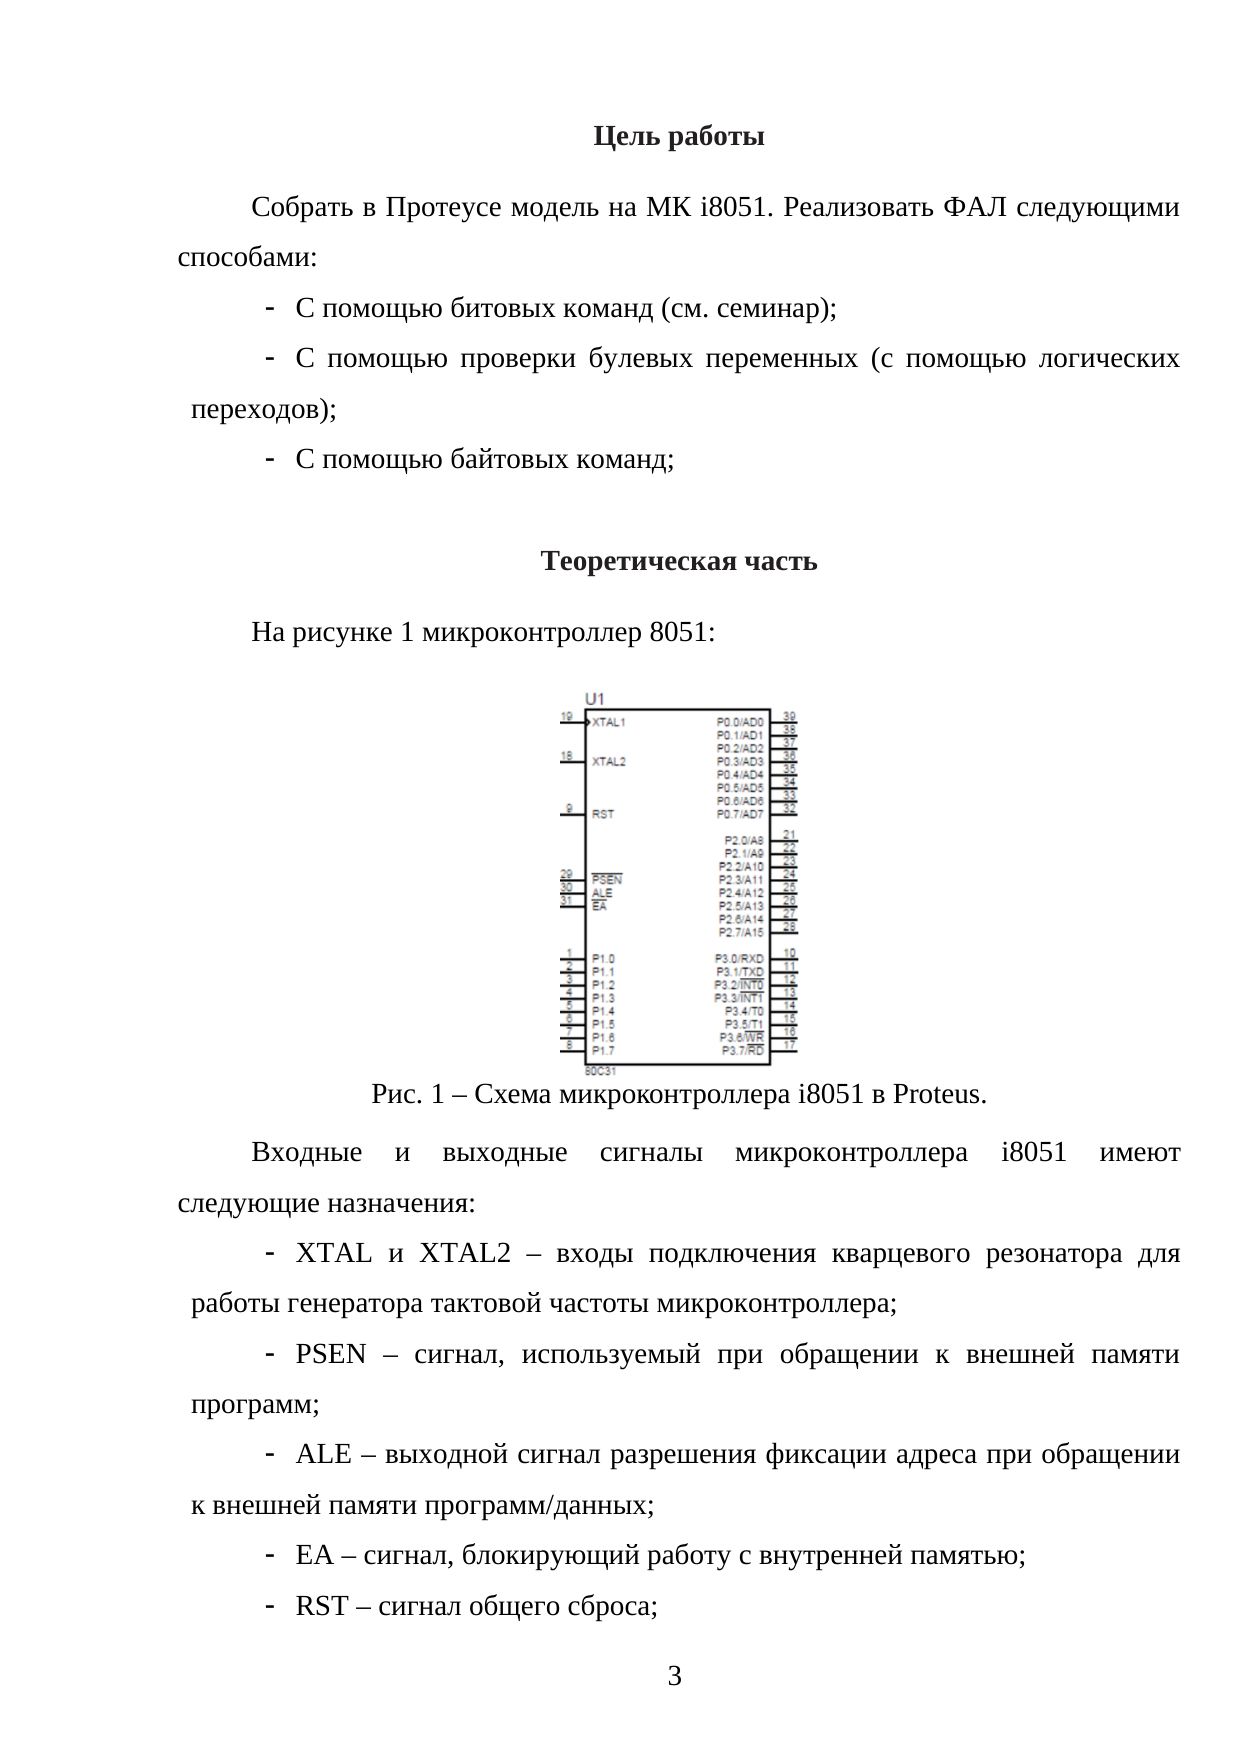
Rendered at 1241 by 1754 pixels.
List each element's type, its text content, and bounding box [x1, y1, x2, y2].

text RST – сигнал общего сброса; [191, 1588, 1181, 1621]
subtitle Теоретическая часть [177, 543, 1181, 577]
text С помощью проверки булевых переменных (с помощью логических переходов); [191, 340, 1181, 424]
text PSEN – сигнал, используемый при обращении к внешней памяти программ; [191, 1336, 1181, 1420]
text Рис. 1 – Схема микроконтроллера i8051 в Proteus. [177, 1076, 1181, 1109]
text EA – сигнал, блокирующий работу с внутренней памятью; [191, 1537, 1181, 1571]
text Собрать в Протеусе модель на МК i8051. Реализовать ФАЛ следующими способами: [177, 189, 1181, 273]
text Входные и выходные сигналы микроконтроллера i8051 имеют следующие назначения: [177, 1134, 1181, 1218]
subtitle Цель работы [177, 118, 1181, 152]
text С помощью битовых команд (см. семинар); [191, 290, 1181, 323]
picture [560, 690, 799, 1076]
text С помощью байтовых команд; [191, 441, 1181, 475]
text На рисунке 1 микроконтроллер 8051: [177, 614, 1181, 648]
text XTAL и XTAL2 – входы подключения кварцевого резонатора для работы генератора тактовой частоты микроконтроллера; [191, 1235, 1181, 1319]
text ALE – выходной сигнал разрешения фиксации адреса при обращении к внешней памяти программ/данных; [191, 1436, 1181, 1520]
